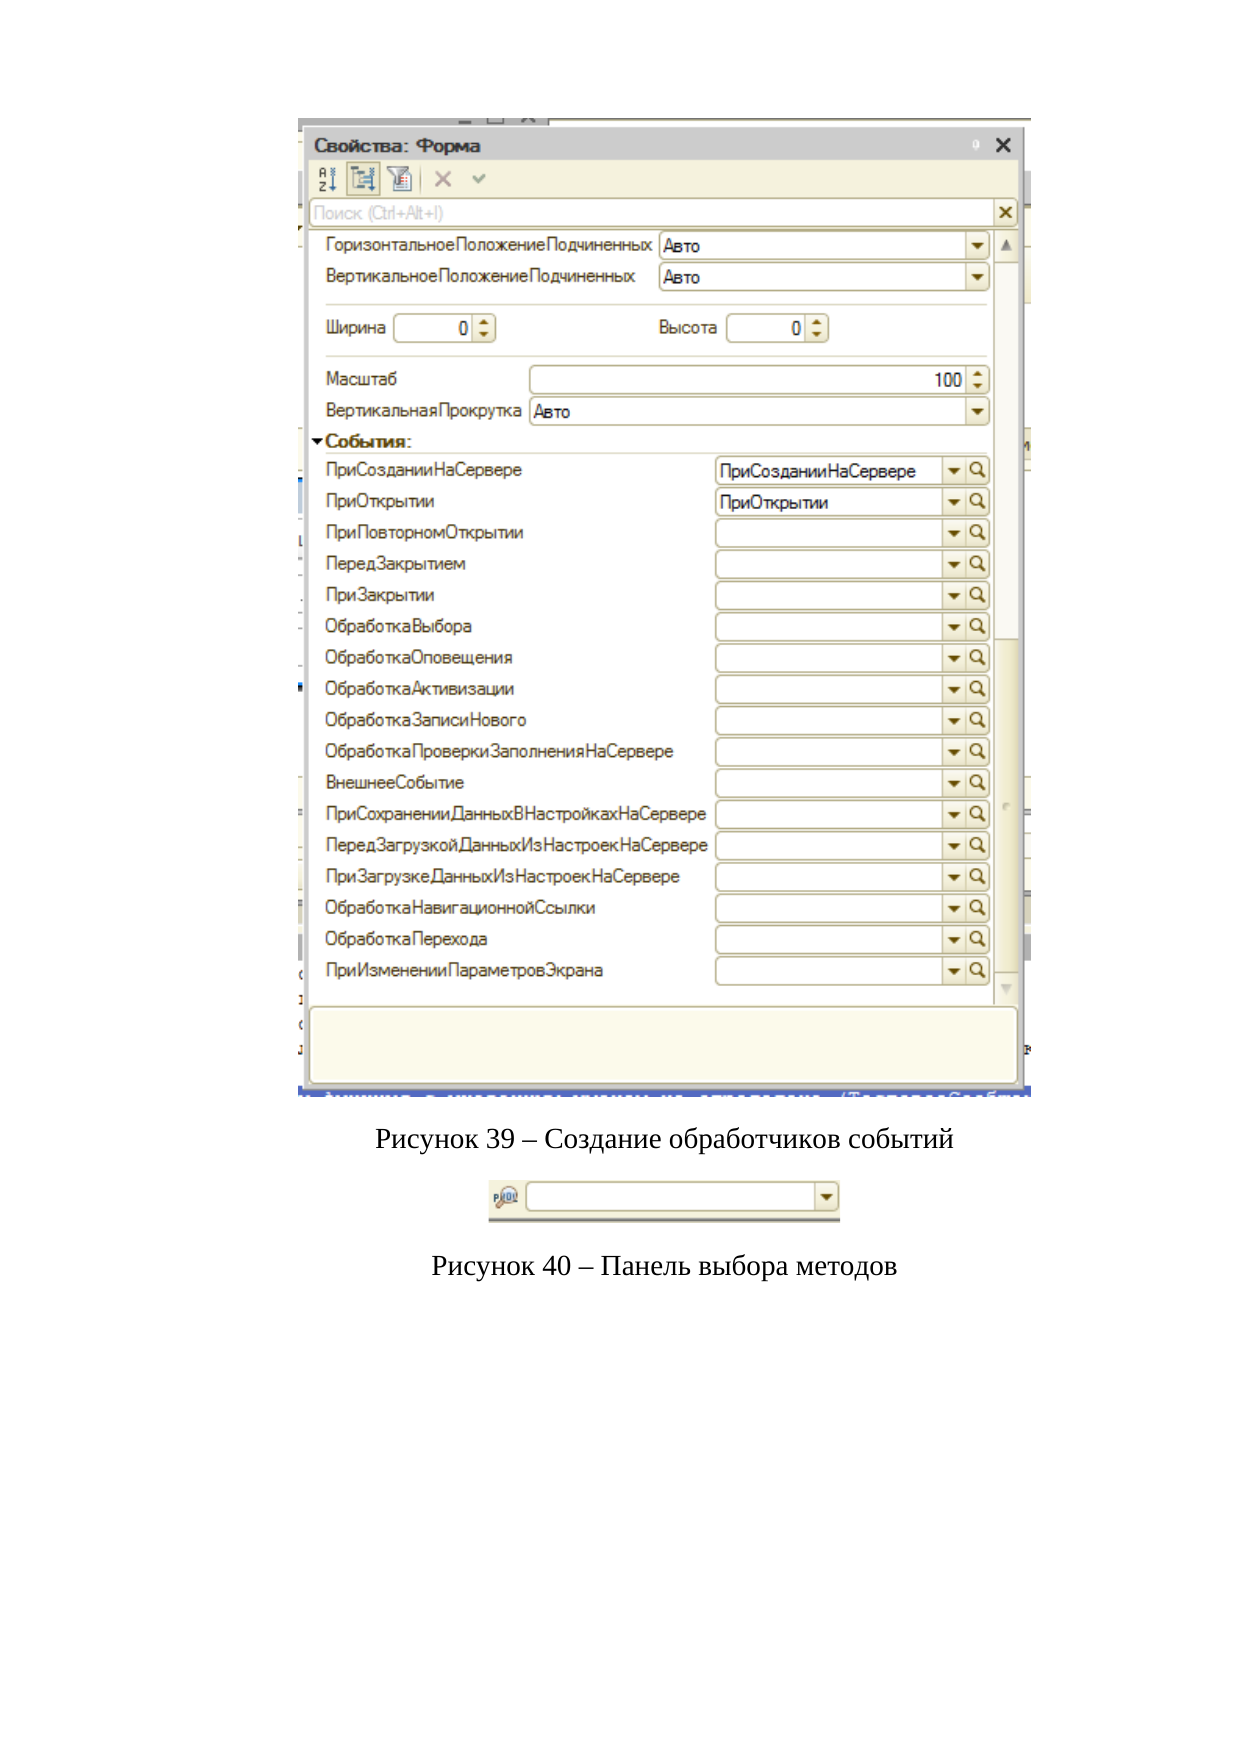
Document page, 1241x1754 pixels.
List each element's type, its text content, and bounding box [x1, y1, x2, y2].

picture [488, 1180, 841, 1223]
picture [298, 118, 1031, 1097]
text Рисунок 39 – Создание обработчиков событий [177, 1121, 1152, 1155]
text Рисунок 40 – Панель выбора методов [177, 1248, 1152, 1281]
